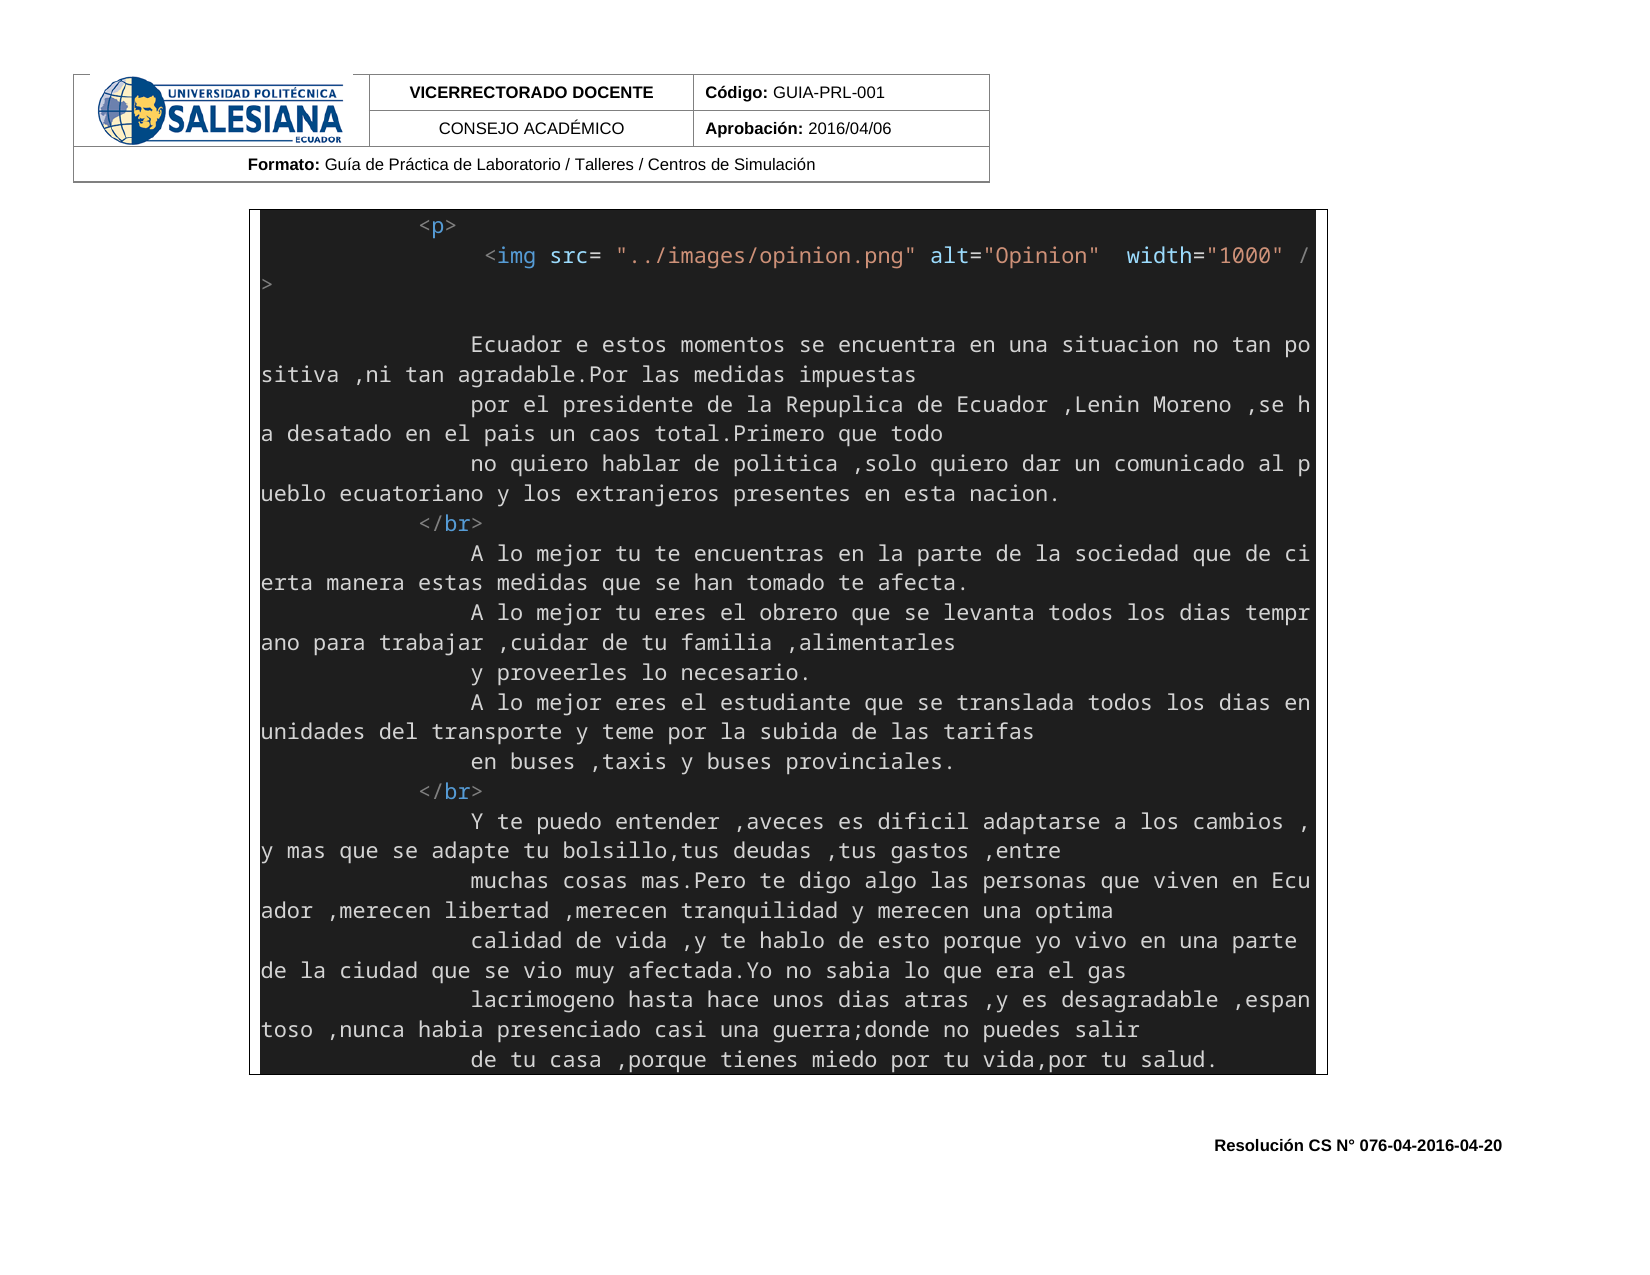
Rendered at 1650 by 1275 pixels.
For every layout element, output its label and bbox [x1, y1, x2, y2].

picture [90, 74, 353, 146]
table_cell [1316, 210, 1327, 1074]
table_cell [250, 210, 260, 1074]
